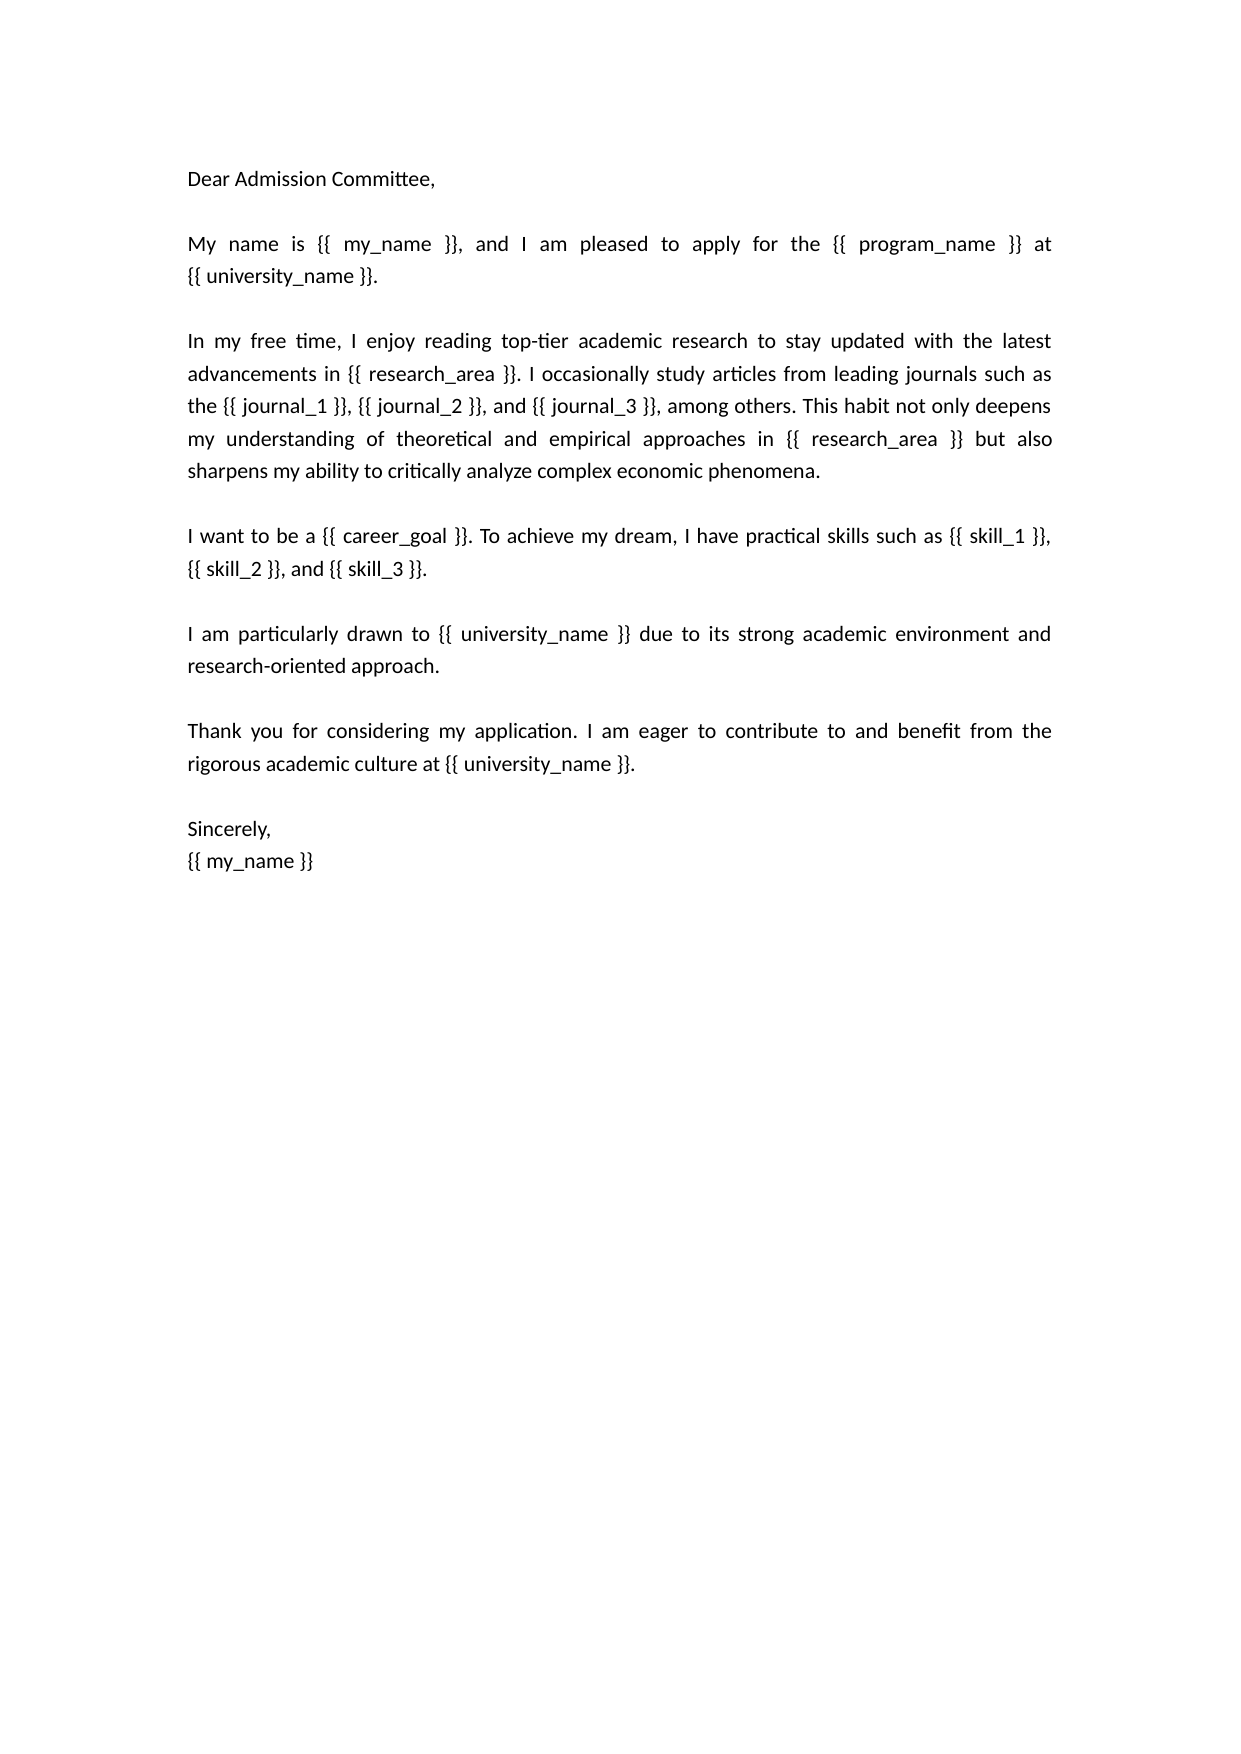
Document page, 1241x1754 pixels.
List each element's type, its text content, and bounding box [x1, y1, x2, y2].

text {{ my_name }} [187, 844, 1053, 877]
text I am particularly drawn to {{ university_name }} due to its strong academic environment and research-oriented approach. [187, 617, 1053, 682]
text In my free time, I enjoy reading top-tier academic research to stay updated with the latest advancements in {{ research_area }}. I occasionally study articles from leading journals such as the {{ journal_1 }}, {{ journal_2 }}, and {{ journal_3 }}, among others. This habit not only deepens my understanding of theoretical and empirical approaches in {{ research_area }} but also sharpens my ability to critically analyze complex economic phenomena. [187, 324, 1053, 487]
text My name is {{ my_name }}, and I am pleased to apply for the {{ program_name }} at {{ university_name }}. [187, 227, 1053, 292]
text Dear Admission Committee, [187, 162, 1053, 194]
text Sincerely, [187, 812, 1053, 844]
text Thank you for considering my application. I am eager to contribute to and benefit from the rigorous academic culture at {{ university_name }}. [187, 714, 1053, 779]
text I want to be a {{ career_goal }}. To achieve my dream, I have practical skills such as {{ skill_1 }}, {{ skill_2 }}, and {{ skill_3 }}. [187, 519, 1053, 584]
